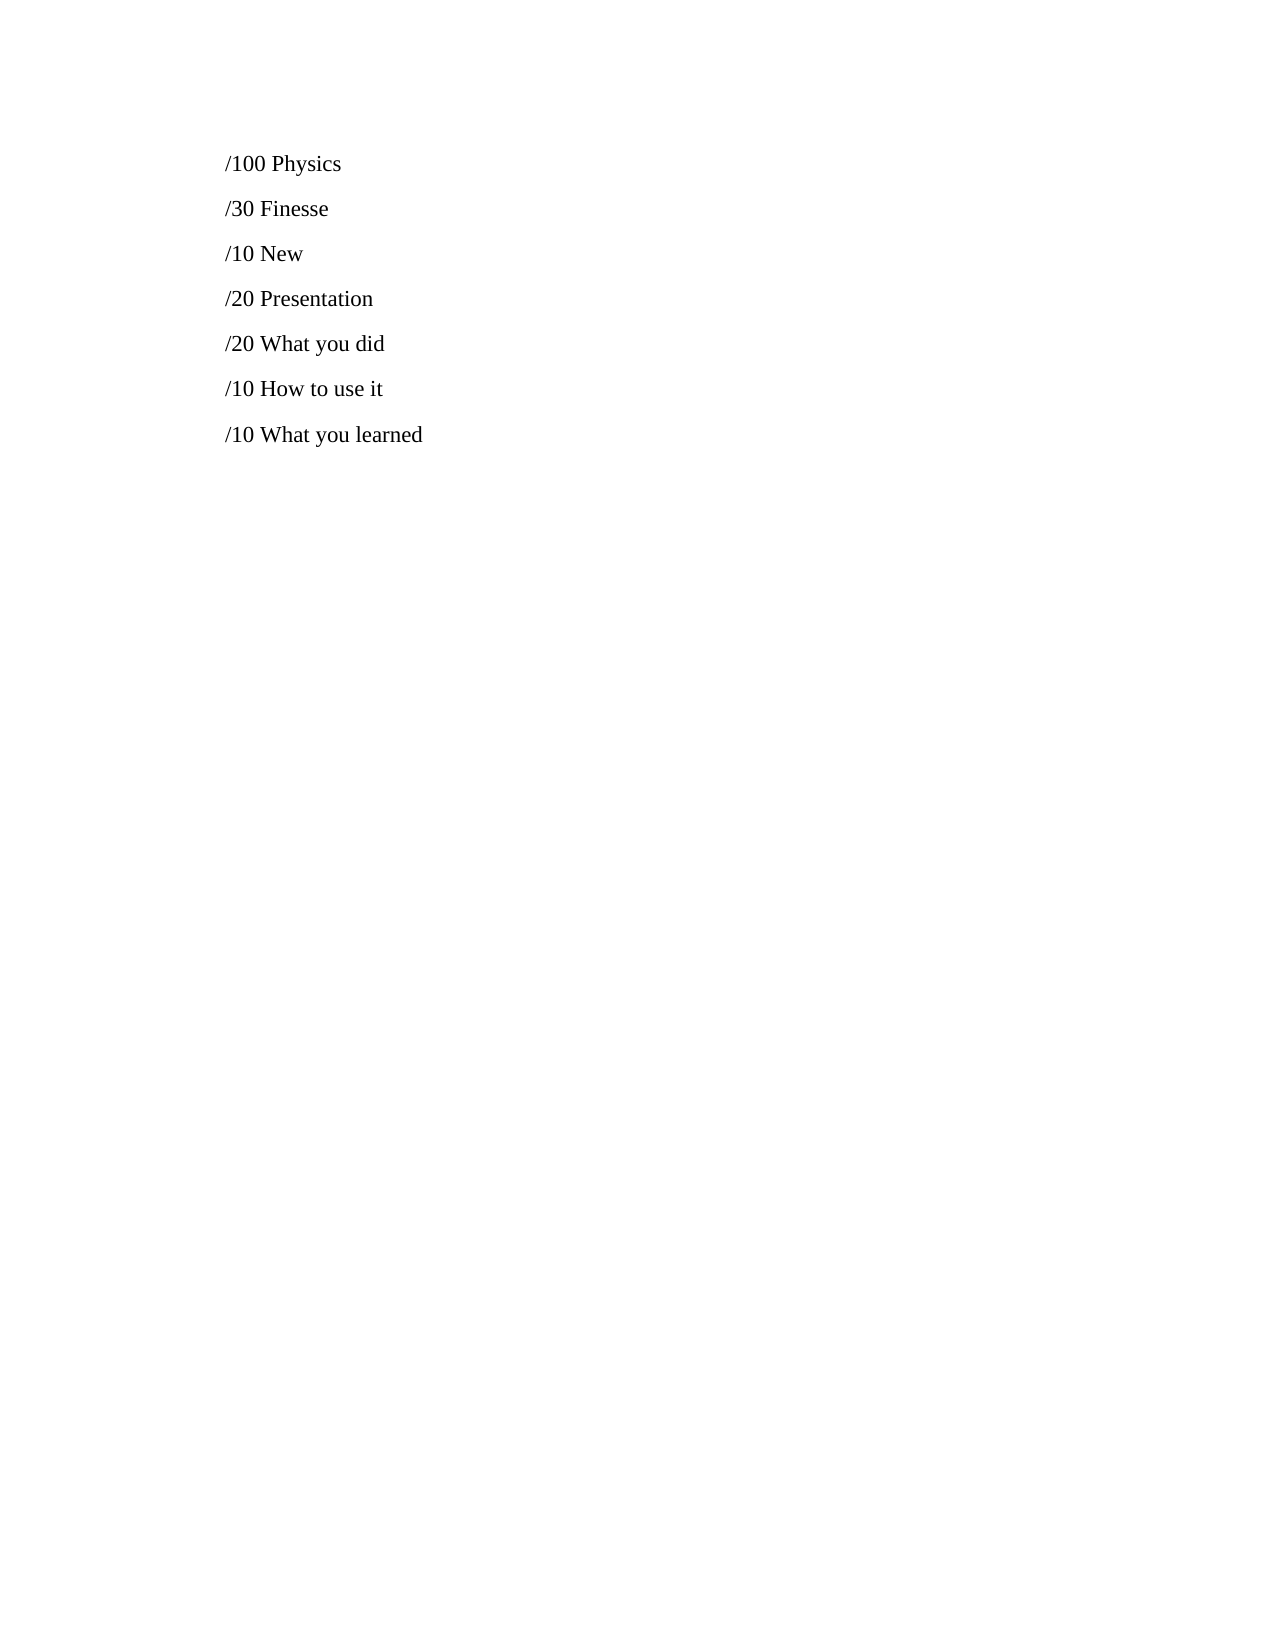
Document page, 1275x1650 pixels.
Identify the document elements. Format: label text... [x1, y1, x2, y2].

text /20 What you did [225, 330, 1125, 357]
text /30 Finesse [225, 195, 1125, 221]
text /20 Presentation [225, 285, 1125, 312]
text /100 Physics [225, 150, 1125, 176]
text /10 What you learned [225, 421, 1125, 447]
text /10 New [225, 240, 1125, 267]
text /10 How to use it [225, 376, 1125, 402]
